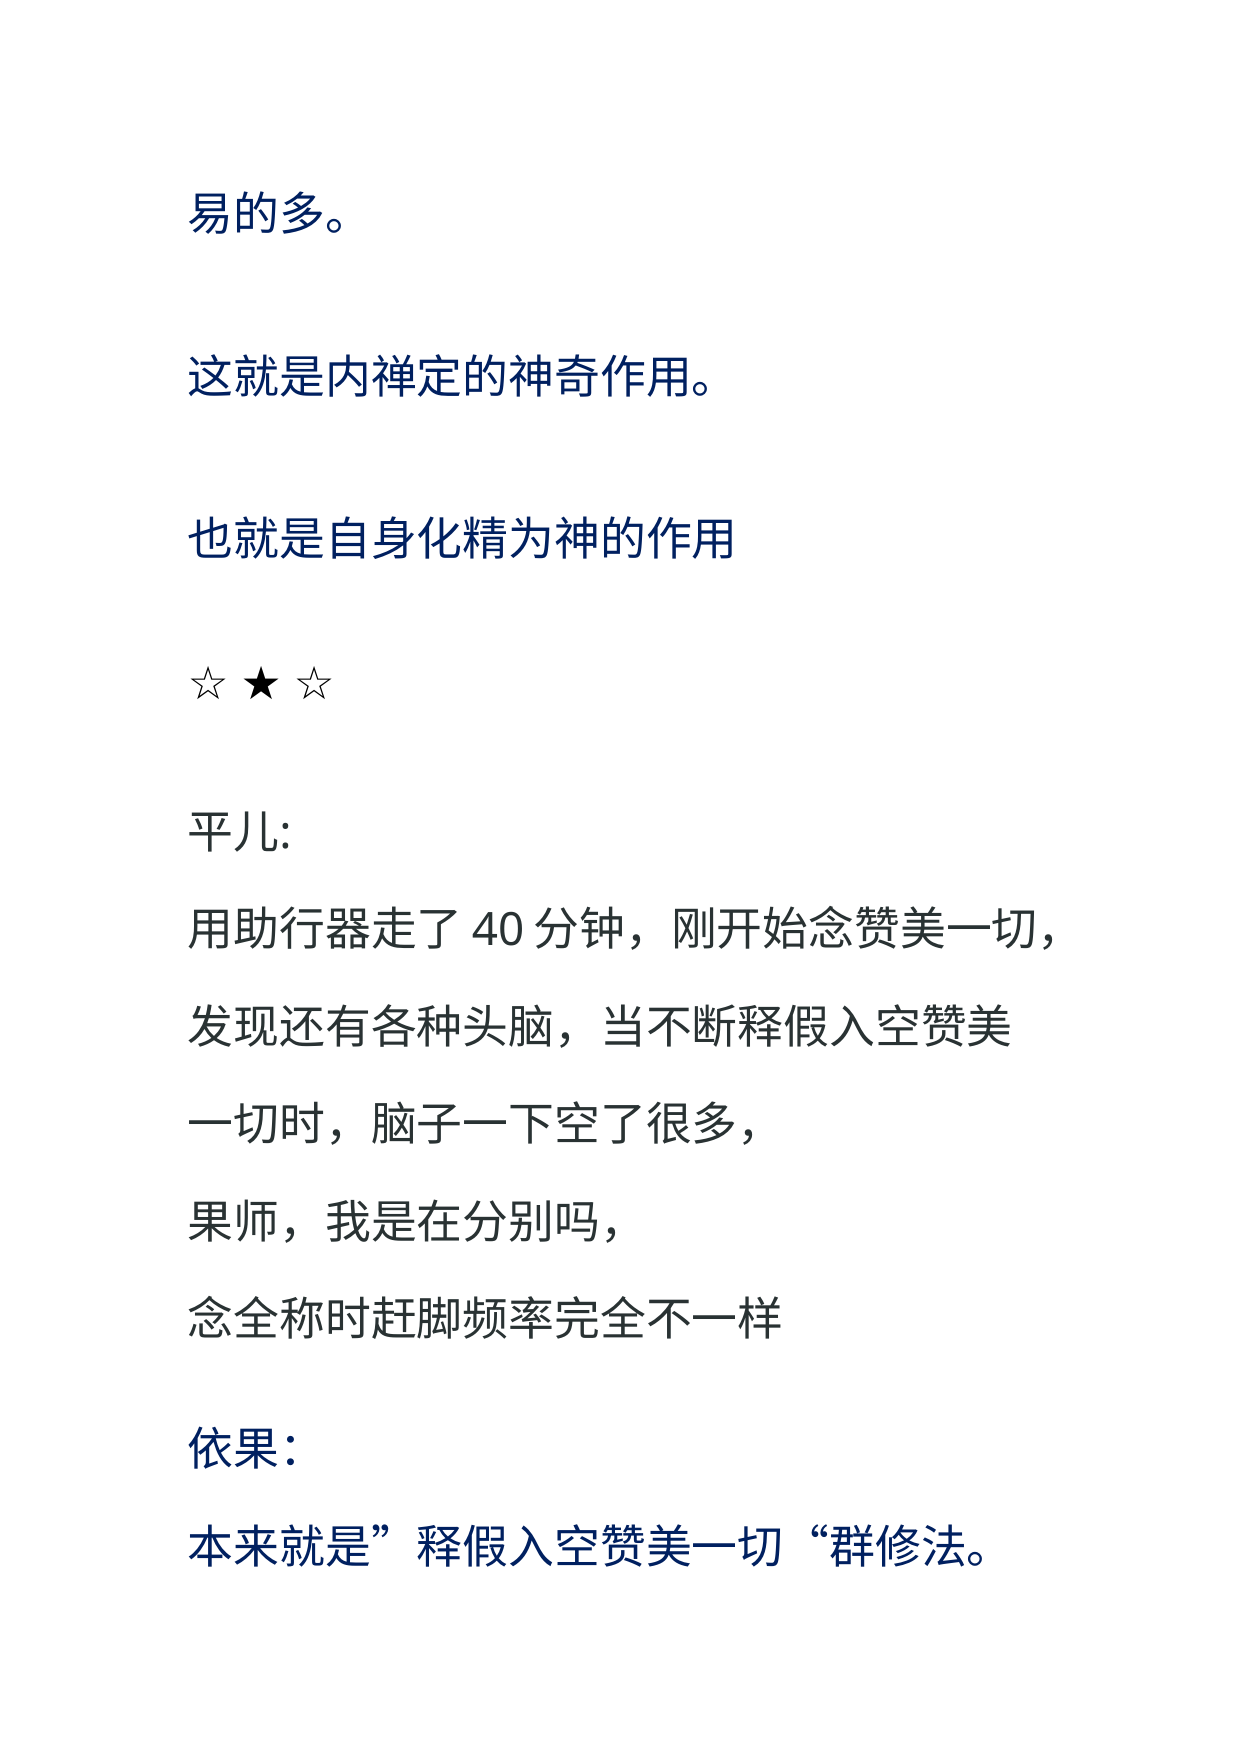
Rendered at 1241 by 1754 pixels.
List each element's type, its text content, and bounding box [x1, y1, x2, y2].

text 念全称时赶脚频率完全不一样 [187, 1267, 1053, 1364]
text 果师，我是在分别吗， [187, 1169, 1053, 1267]
text 本来就是”释假入空赞美一切“群修法。 [187, 1494, 1053, 1592]
text 平儿: [187, 714, 1053, 877]
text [187, 162, 1053, 714]
text 用助行器走了40分钟，刚开始念赞美一切，发现还有各种头脑，当不断释假入空赞美一切时，脑子一下空了很多， [187, 877, 1053, 1169]
text 依果： [187, 1397, 1053, 1494]
